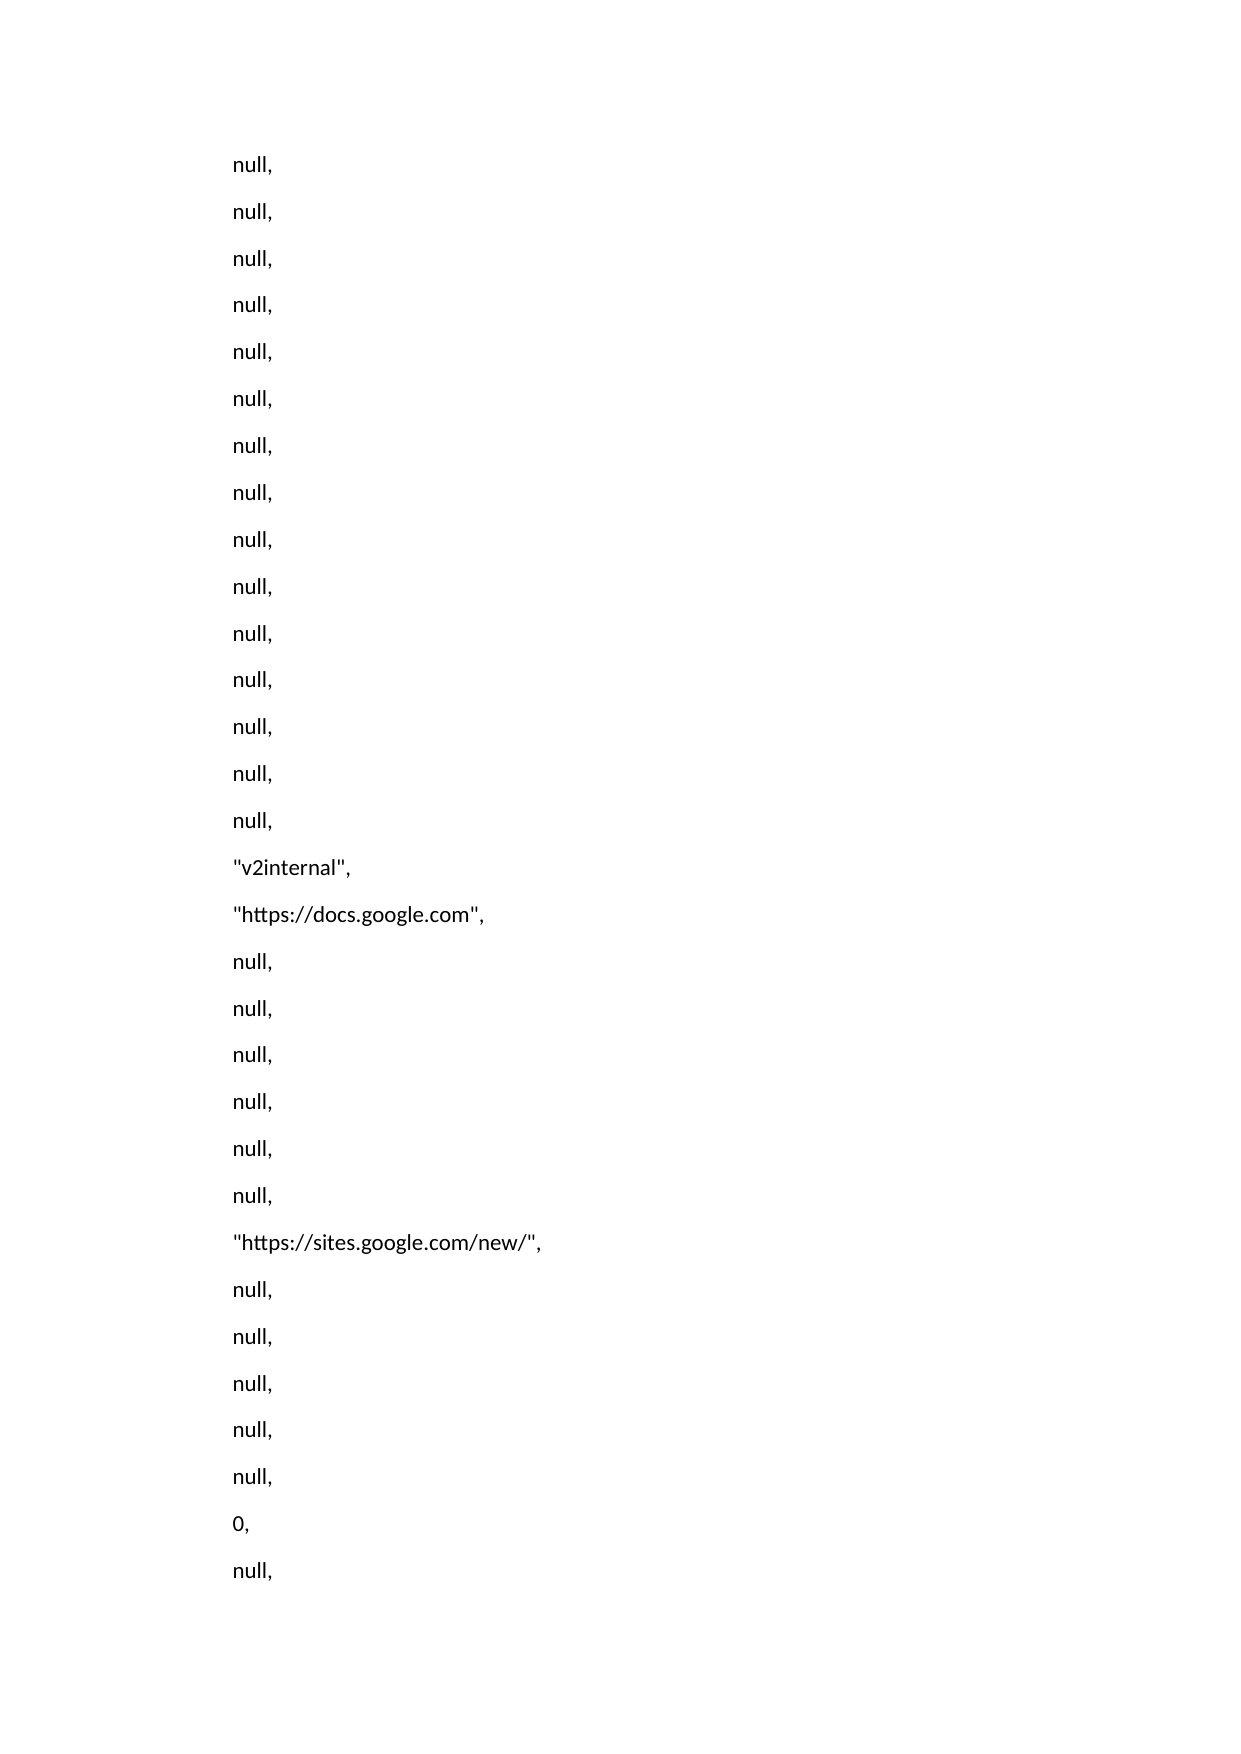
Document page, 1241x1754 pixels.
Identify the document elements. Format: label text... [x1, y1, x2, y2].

text null, [150, 337, 1090, 366]
text null, [150, 759, 1090, 787]
text null, [150, 712, 1090, 741]
text null, [150, 619, 1090, 647]
text null, [150, 994, 1090, 1022]
text "https://sites.google.com/new/", [150, 1228, 1090, 1256]
text "v2internal", [150, 853, 1090, 881]
text null, [150, 431, 1090, 459]
text null, [150, 1369, 1090, 1397]
text null, [150, 572, 1090, 600]
text null, [150, 1275, 1090, 1303]
text null, [150, 525, 1090, 553]
text null, [150, 478, 1090, 506]
text null, [150, 291, 1090, 319]
text 0, [150, 1509, 1090, 1537]
text null, [150, 1556, 1090, 1584]
text null, [150, 1416, 1090, 1444]
text null, [150, 1087, 1090, 1116]
text null, [150, 197, 1090, 225]
text null, [150, 1462, 1090, 1491]
text null, [150, 1181, 1090, 1209]
text null, [150, 244, 1090, 272]
text "https://docs.google.com", [150, 900, 1090, 928]
text null, [150, 666, 1090, 694]
text null, [150, 947, 1090, 975]
text null, [150, 1322, 1090, 1350]
text null, [150, 1134, 1090, 1162]
text null, [150, 384, 1090, 412]
text null, [150, 806, 1090, 834]
text null, [150, 150, 1090, 178]
text null, [150, 1041, 1090, 1069]
